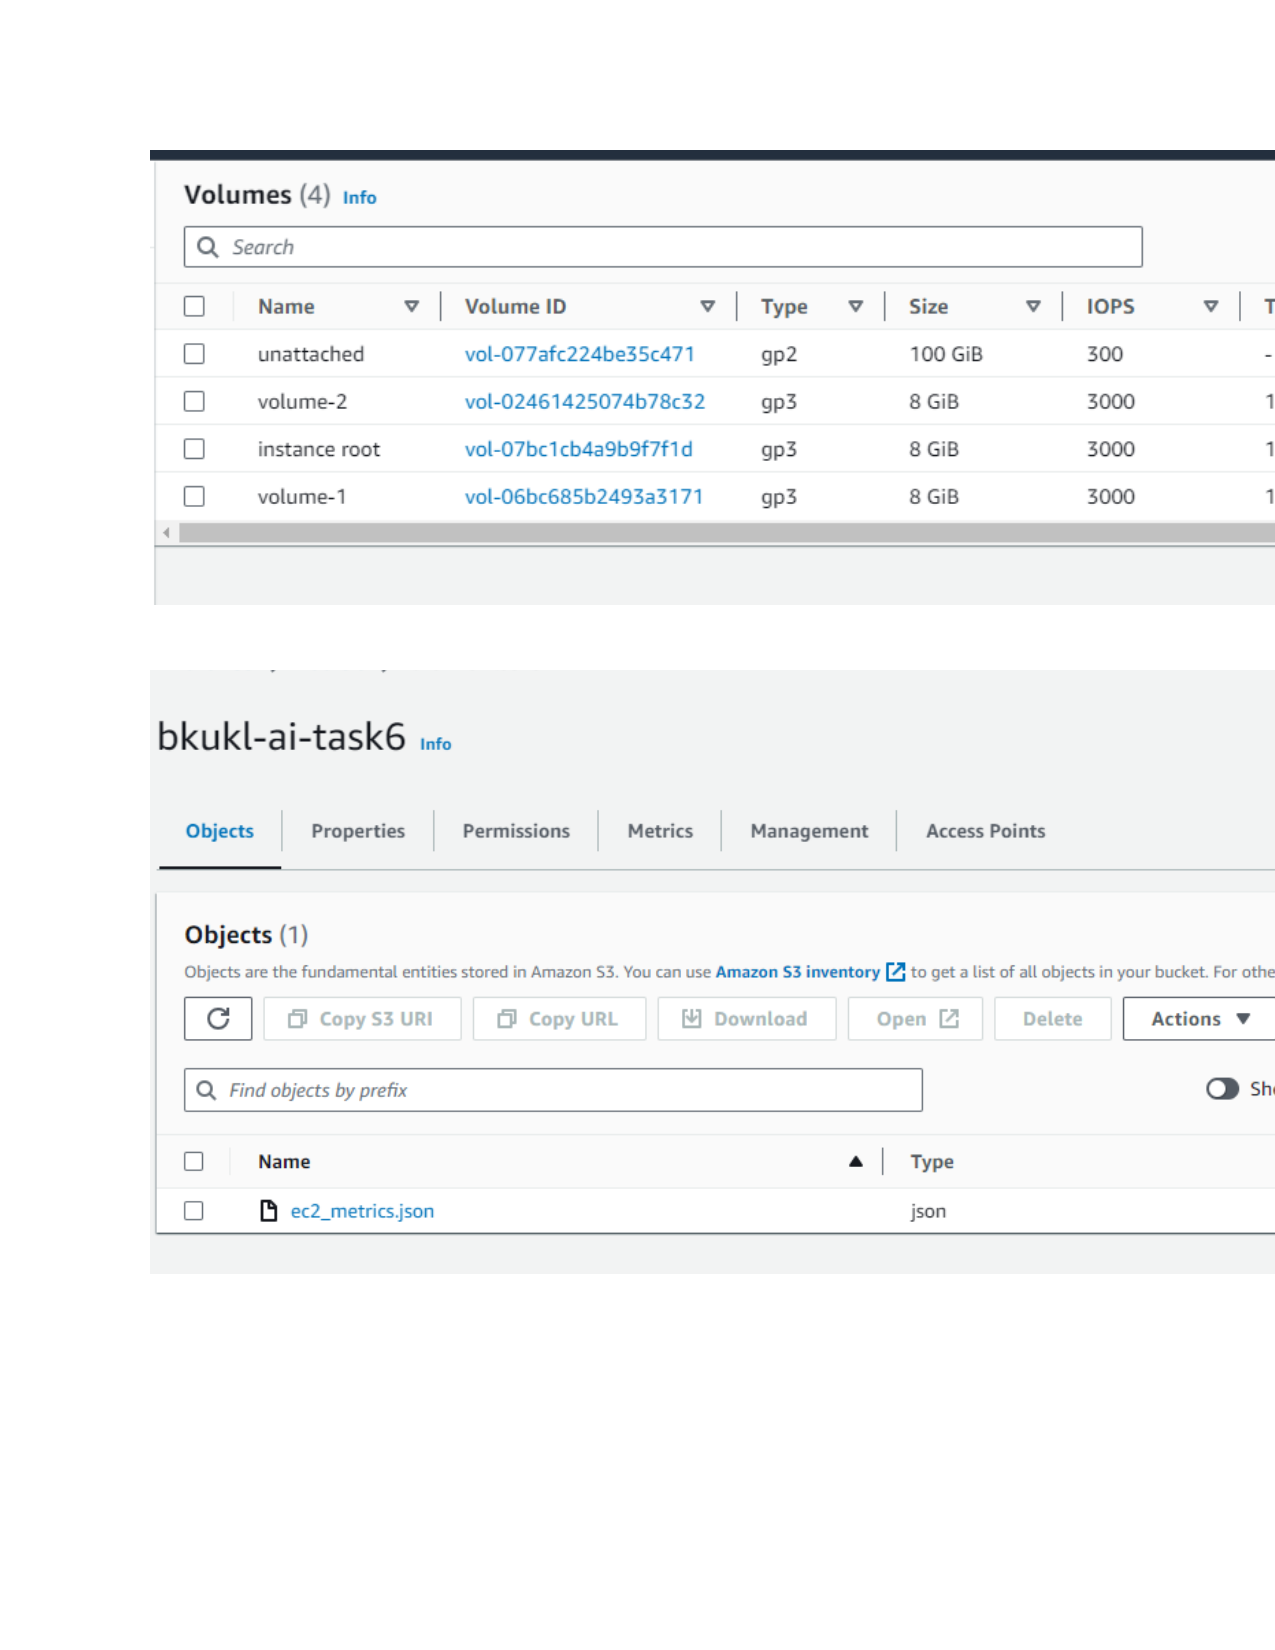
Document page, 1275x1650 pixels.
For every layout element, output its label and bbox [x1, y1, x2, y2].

picture [150, 670, 1275, 1274]
picture [150, 150, 1275, 605]
